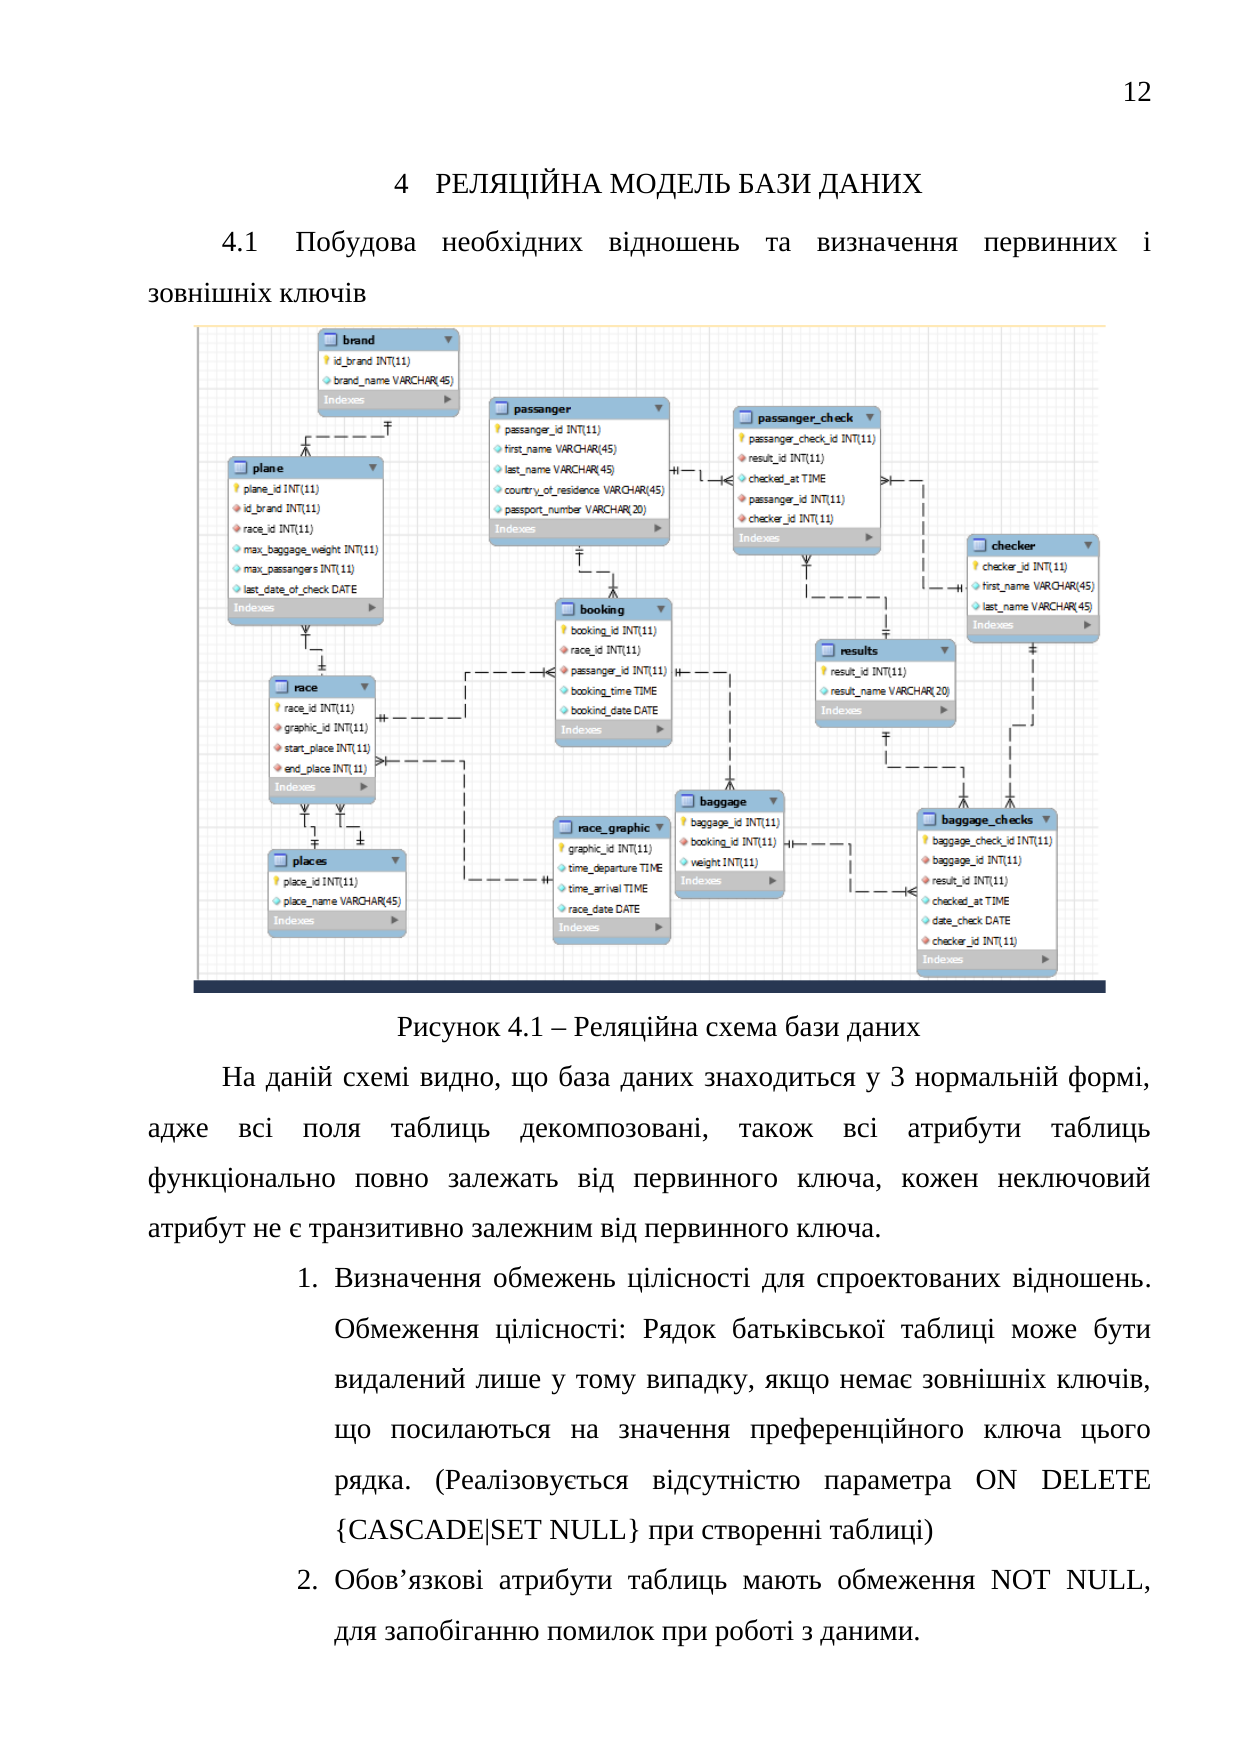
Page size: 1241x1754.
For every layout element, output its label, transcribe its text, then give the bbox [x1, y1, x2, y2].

subtitle Побудова необхідних відношень та визначення первинних і зовнішніх ключів [148, 224, 1152, 308]
subtitle Реляційна модель бази даних [148, 166, 1152, 199]
list Обов’язкові атрибути таблиць мають обмеження NOT NULL, для запобіганню помилок при роботі з даними. [297, 1562, 1152, 1646]
picture [193, 325, 1106, 993]
list Визначення обмежень цілісності для спроектованих відношень. Обмеження цілісності: Рядок батьківської таблиці може бути видалений лише у тому випадку, якщо немає зовнішніх ключів, що посилаються на значення преференційного ключа цього рядка. (Реалізовується відсутністю параметра ON DELETE {CASCADE|SET NULL} при створенні таблиці) [297, 1261, 1152, 1546]
text – Реляційна схема бази даних [148, 1009, 1152, 1043]
text На даній схемі видно, що база даних знаходиться у 3 нормальній формі, адже всі поля таблиць декомпозовані, також всі атрибути таблиць функціонально повно залежать від первинного ключа, кожен неключовий атрибут не є транзитивно залежним від первинного ключа. [148, 1059, 1152, 1244]
